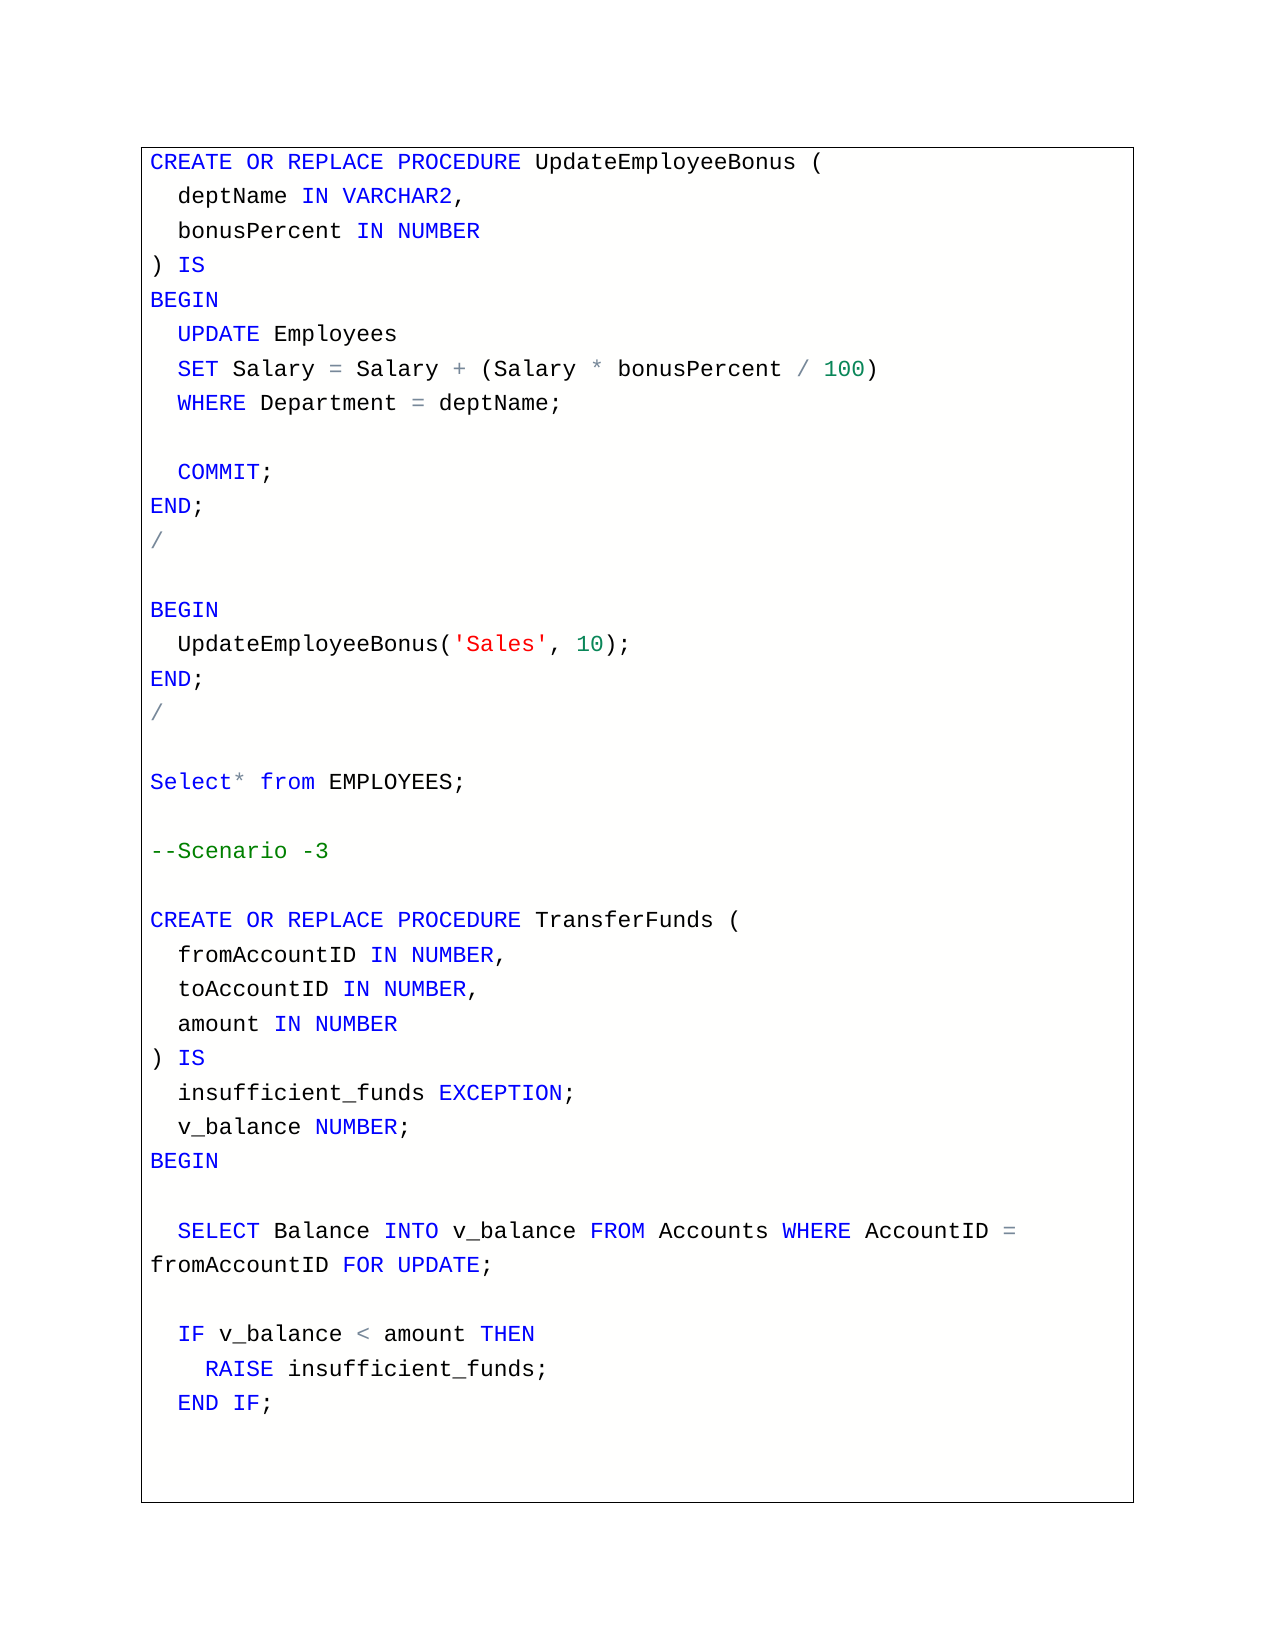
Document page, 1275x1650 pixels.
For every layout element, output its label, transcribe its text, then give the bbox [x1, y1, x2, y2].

text COMMIT; [150, 460, 1125, 486]
text fromAccountID IN NUMBER, [150, 943, 1125, 969]
text SELECT Balance INTO v_balance FROM Accounts WHERE AccountID = fromAccountID FOR UPDATE; [150, 1219, 1125, 1280]
text END; [150, 667, 1125, 693]
text BEGIN [150, 288, 1125, 314]
text UpdateEmployeeBonus('Sales', 10); [150, 633, 1125, 659]
text RAISE insufficient_funds; [150, 1357, 1125, 1383]
text BEGIN [150, 598, 1125, 624]
text BEGIN [150, 1150, 1125, 1176]
text IF v_balance < amount THEN [150, 1323, 1125, 1349]
text v_balance NUMBER; [150, 1115, 1125, 1141]
text Select* from EMPLOYEES; [150, 771, 1125, 797]
text amount IN NUMBER [150, 1012, 1125, 1038]
text ) IS [150, 253, 1125, 279]
text SET Salary = Salary + (Salary * bonusPercent / 100) [150, 357, 1125, 383]
text deptName IN VARCHAR2, [150, 184, 1125, 210]
text / [150, 702, 1125, 728]
text --Scenario -3 [150, 839, 1125, 866]
text UPDATE Employees [150, 322, 1125, 348]
text bonusPercent IN NUMBER [150, 219, 1125, 245]
text WHERE Department = deptName; [150, 391, 1125, 417]
text END; [150, 495, 1125, 521]
text / [150, 529, 1125, 555]
text insufficient_funds EXCEPTION; [150, 1081, 1125, 1107]
text CREATE OR REPLACE PROCEDURE TransferFunds ( [150, 908, 1125, 934]
text END IF; [150, 1392, 1125, 1418]
text CREATE OR REPLACE PROCEDURE UpdateEmployeeBonus ( [150, 150, 1125, 176]
text toAccountID IN NUMBER, [150, 977, 1125, 1003]
text ) IS [150, 1046, 1125, 1072]
